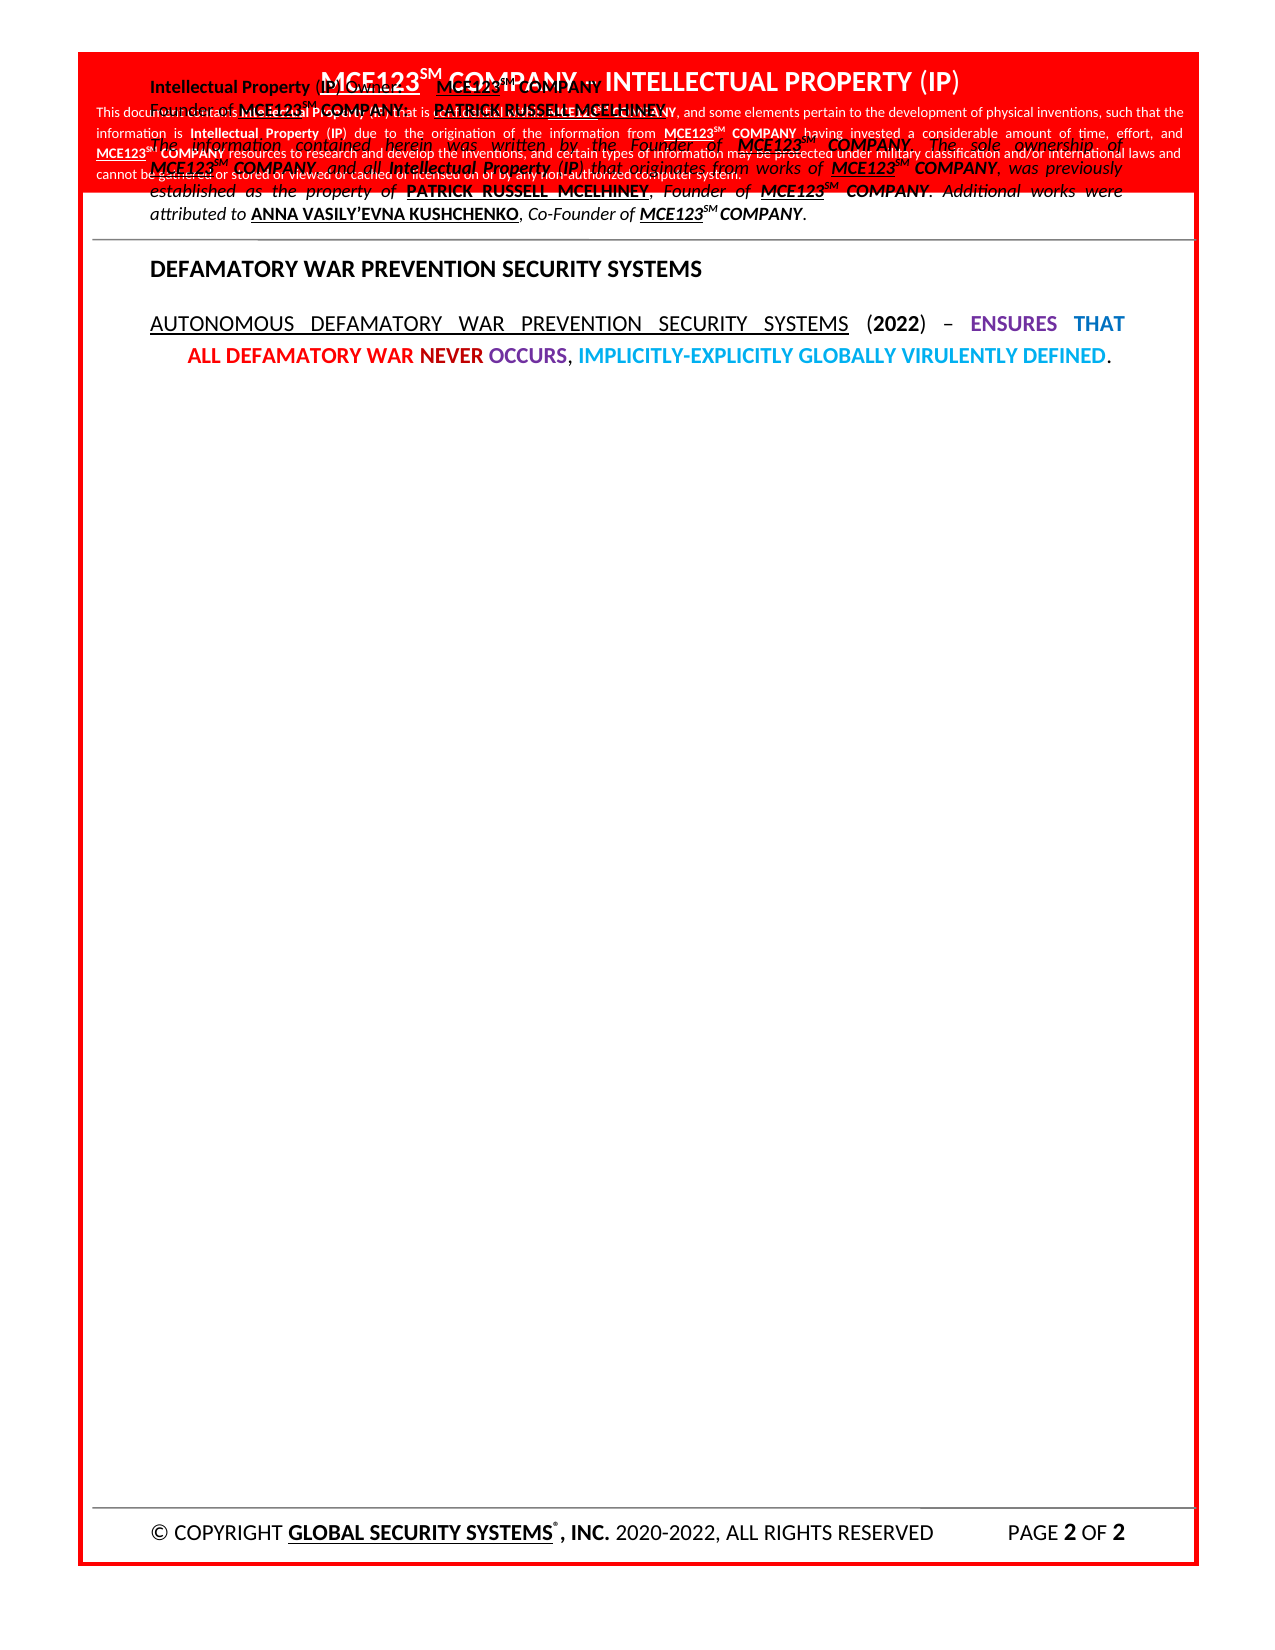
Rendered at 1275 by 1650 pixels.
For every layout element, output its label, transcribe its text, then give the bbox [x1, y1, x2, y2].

text DEFAMATORY WAR PREVENTION SECURITY SYSTEMS [150, 253, 1125, 284]
text AUTONOMOUS DEFAMATORY WAR PREVENTION SECURITY SYSTEMS (2022) – ENSURES THAT ALL DEFAMATORY WAR NEVER OCCURS, IMPLICITLY-EXPLICITLY GLOBALLY VIRULENTLY DEFINED. [150, 309, 1125, 369]
